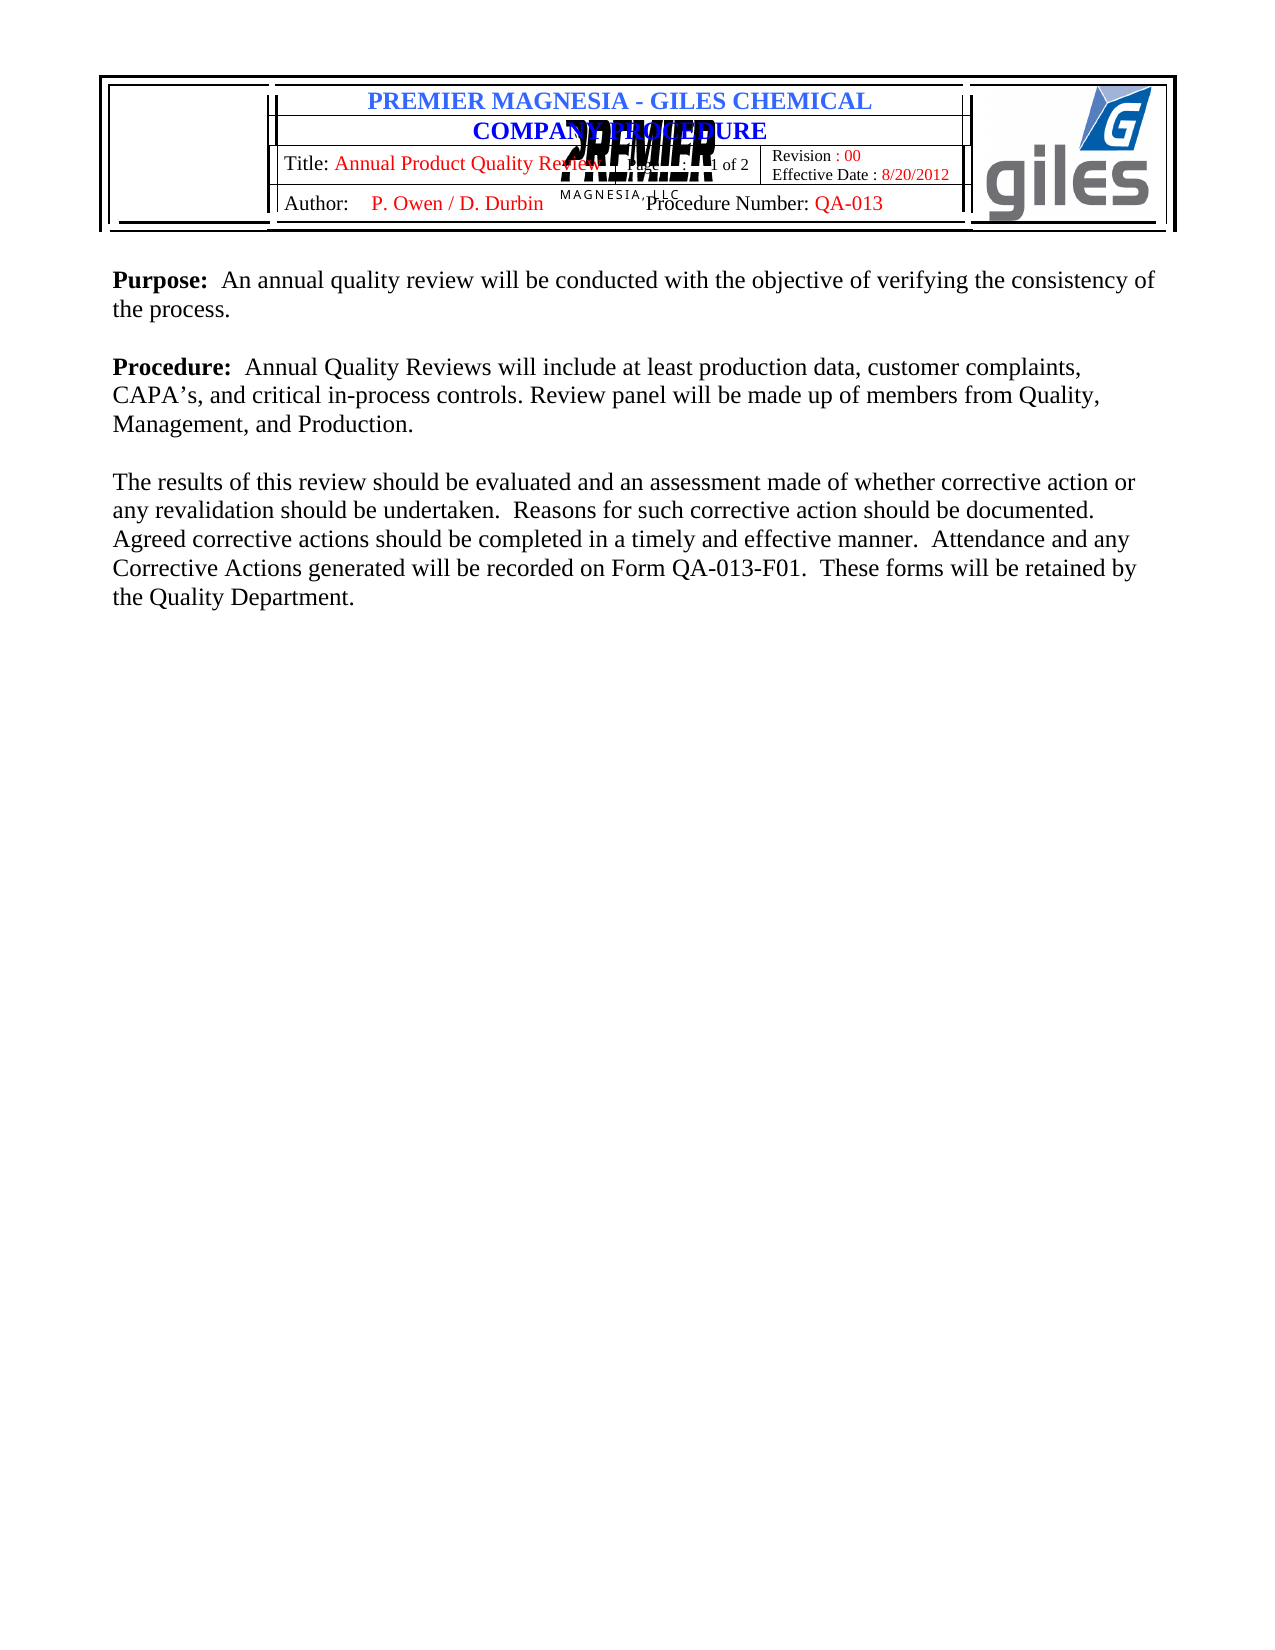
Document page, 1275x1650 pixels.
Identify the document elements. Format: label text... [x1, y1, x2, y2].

picture [616, 146, 716, 184]
text Procedure: Annual Quality Reviews will include at least production data, customer complaints, CAPA’s, and critical in-process controls. Review panel will be made up of members from Quality, Management, and Production. [112, 352, 1162, 438]
picture [560, 120, 716, 145]
text The results of this review should be evaluated and an assessment made of whether corrective action or any revalidation should be undertaken. Reasons for such corrective action should be documented. Agreed corrective actions should be completed in a timely and effective manner. Attendance and any Corrective Actions generated will be recorded on Form QA-013-F01. These forms will be retained by the Quality Department. [112, 467, 1162, 610]
text Purpose: An annual quality review will be conducted with the objective of verifying the consistency of the process. [112, 265, 1162, 323]
picture [560, 146, 615, 184]
picture [986, 86, 1152, 221]
picture [560, 185, 716, 189]
